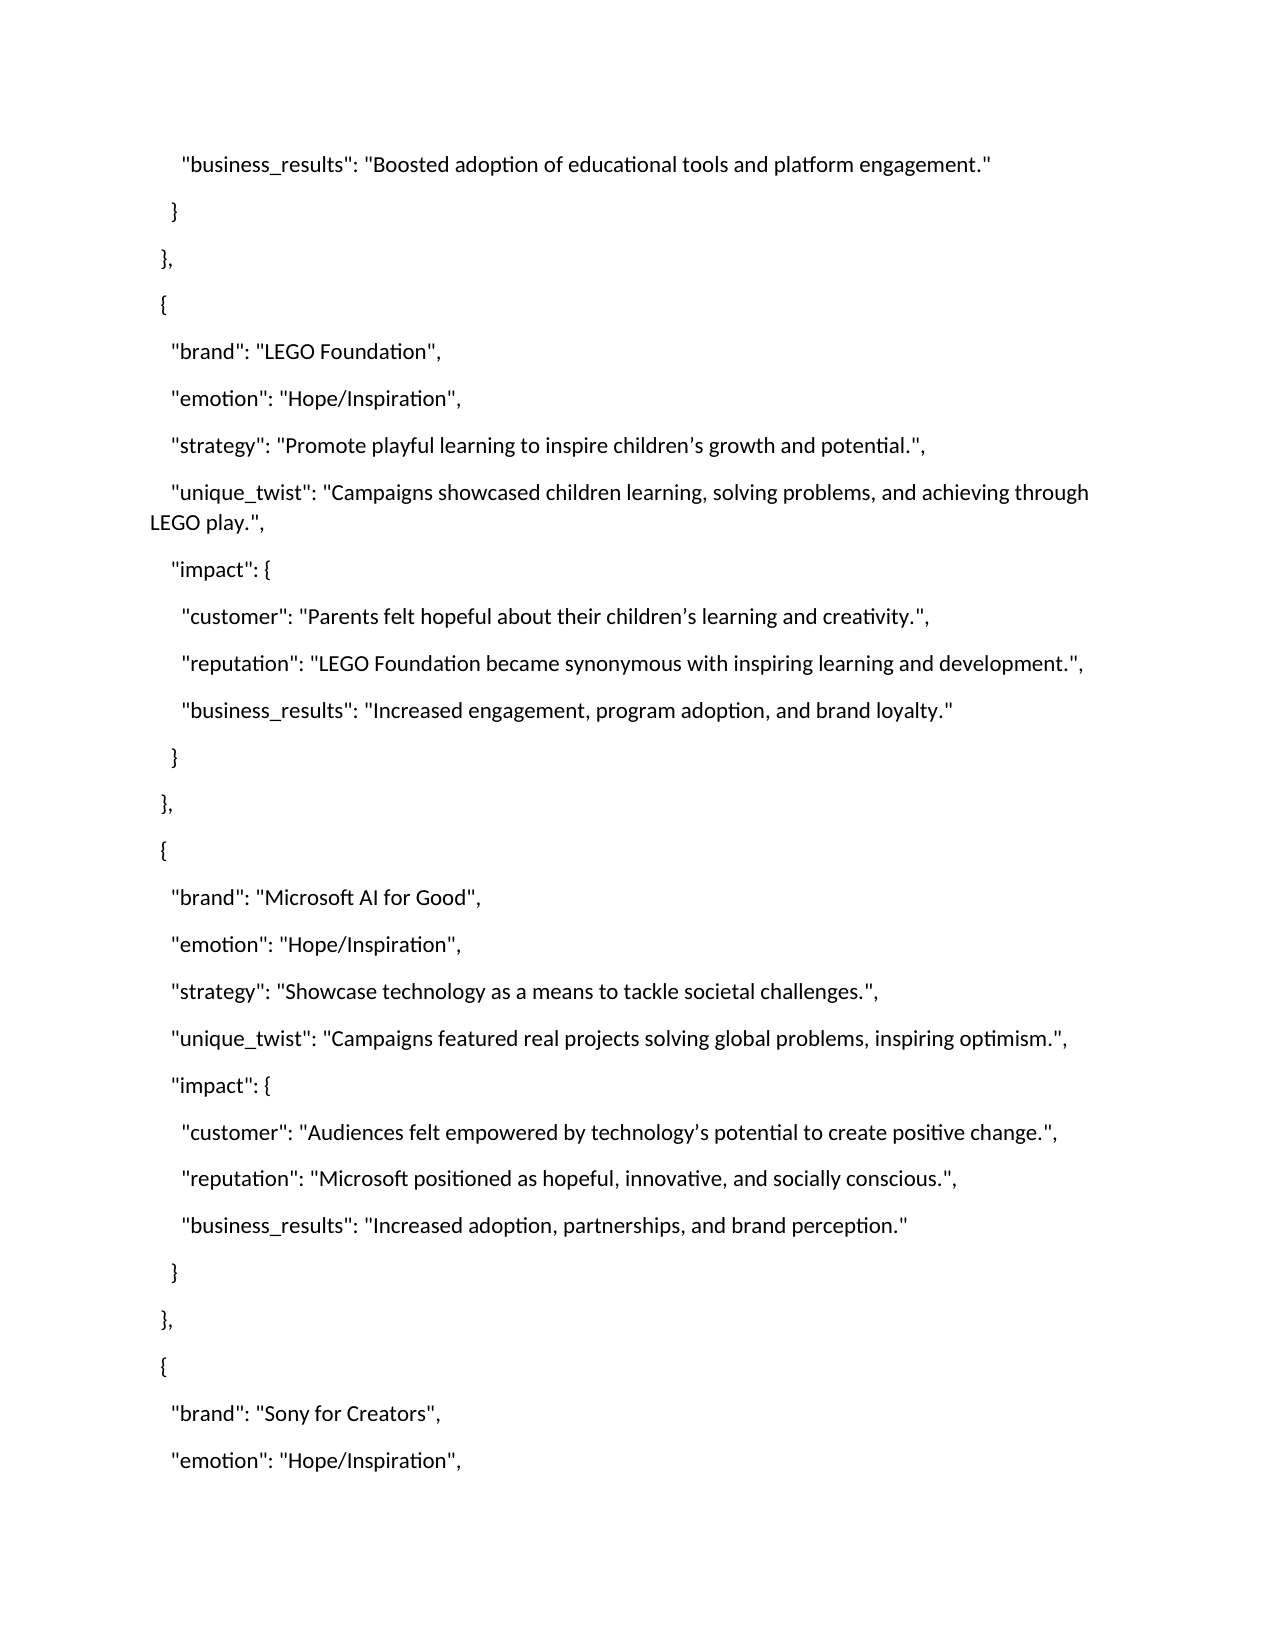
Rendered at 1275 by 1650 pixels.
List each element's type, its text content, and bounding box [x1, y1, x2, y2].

text }, [150, 244, 1125, 272]
text { [150, 1352, 1125, 1380]
text { [150, 836, 1125, 864]
text "reputation": "LEGO Foundation became synonymous with inspiring learning and development.", [150, 649, 1125, 677]
text "strategy": "Promote playful learning to inspire children’s growth and potential.", [150, 431, 1125, 459]
text } [150, 743, 1125, 771]
text "emotion": "Hope/Inspiration", [150, 1446, 1125, 1474]
text "brand": "Microsoft AI for Good", [150, 883, 1125, 911]
text } [150, 1258, 1125, 1286]
text "customer": "Parents felt hopeful about their children’s learning and creativity.", [150, 602, 1125, 630]
text } [150, 197, 1125, 225]
text }, [150, 789, 1125, 818]
text "emotion": "Hope/Inspiration", [150, 930, 1125, 958]
text "unique_twist": "Campaigns showcased children learning, solving problems, and achieving through LEGO play.", [150, 478, 1125, 536]
text "business_results": "Boosted adoption of educational tools and platform engagement." [150, 150, 1125, 178]
text "customer": "Audiences felt empowered by technology’s potential to create positive change.", [150, 1118, 1125, 1146]
text "emotion": "Hope/Inspiration", [150, 384, 1125, 412]
text "impact": { [150, 1071, 1125, 1099]
text "impact": { [150, 555, 1125, 583]
text "unique_twist": "Campaigns featured real projects solving global problems, inspiring optimism.", [150, 1024, 1125, 1052]
text "brand": "Sony for Creators", [150, 1399, 1125, 1427]
text "business_results": "Increased engagement, program adoption, and brand loyalty." [150, 696, 1125, 724]
text "brand": "LEGO Foundation", [150, 337, 1125, 366]
text }, [150, 1305, 1125, 1333]
text "reputation": "Microsoft positioned as hopeful, innovative, and socially conscious.", [150, 1164, 1125, 1193]
text "business_results": "Increased adoption, partnerships, and brand perception." [150, 1211, 1125, 1239]
text { [150, 291, 1125, 319]
text "strategy": "Showcase technology as a means to tackle societal challenges.", [150, 977, 1125, 1005]
